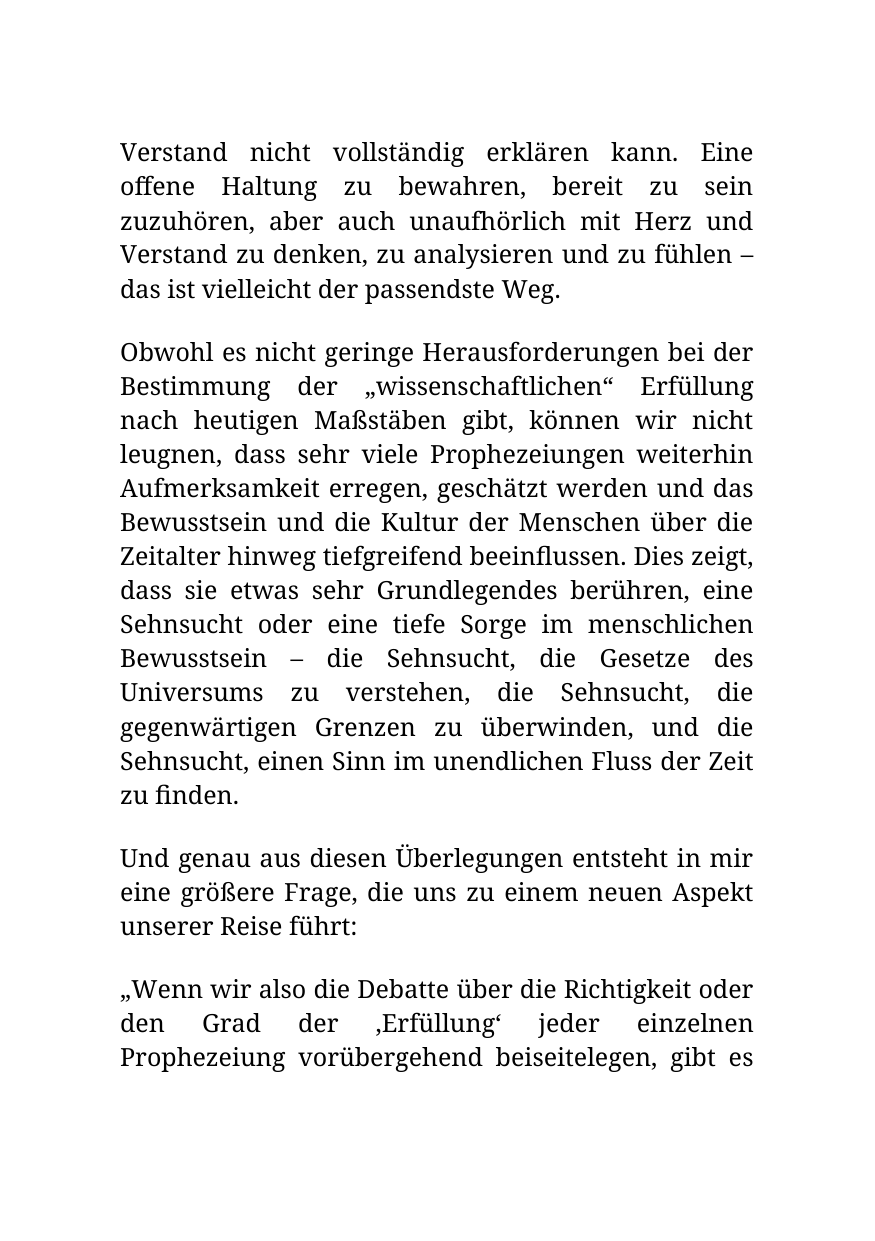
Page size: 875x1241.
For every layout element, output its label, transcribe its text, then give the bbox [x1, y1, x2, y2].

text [120, 972, 754, 1074]
text Obwohl es nicht geringe Herausforderungen bei der Bestimmung der „wissenschaftlichen“ Erfüllung nach heutigen Maßstäben gibt, können wir nicht leugnen, dass sehr viele Prophezeiungen weiterhin Aufmerksamkeit erregen, geschätzt werden und das Bewusstsein und die Kultur der Menschen über die Zeitalter hinweg tiefgreifend beeinflussen. Dies zeigt, dass sie etwas sehr Grundlegendes berühren, eine Sehnsucht oder eine tiefe Sorge im menschlichen Bewusstsein – die Sehnsucht, die Gesetze des Universums zu verstehen, die Sehnsucht, die gegenwärtigen Grenzen zu überwinden, und die Sehnsucht, einen Sinn im unendlichen Fluss der Zeit zu finden. [120, 334, 754, 811]
text Und genau aus diesen Überlegungen entsteht in mir eine größere Frage, die uns zu einem neuen Aspekt unserer Reise führt: [120, 841, 754, 943]
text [120, 135, 754, 305]
